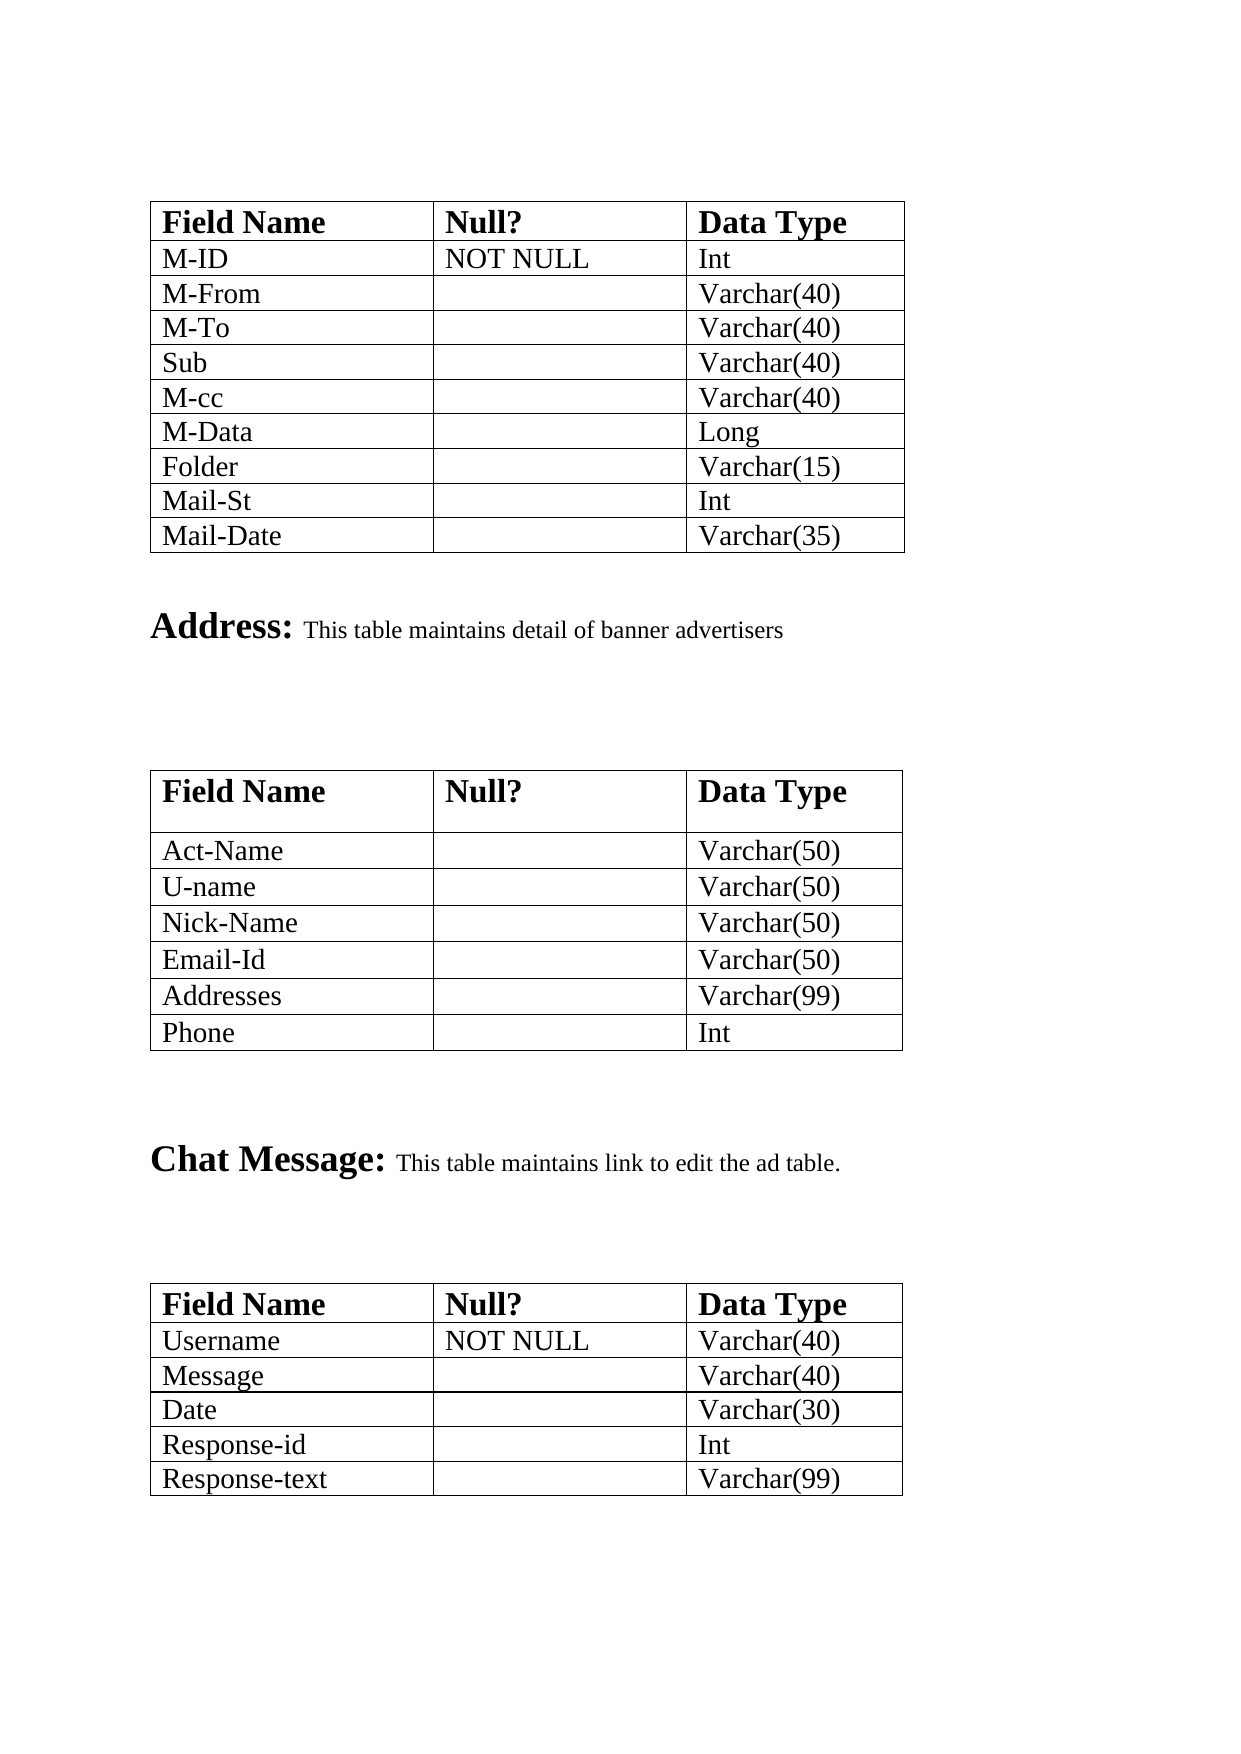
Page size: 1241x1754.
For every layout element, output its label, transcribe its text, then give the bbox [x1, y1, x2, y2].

table_cell [434, 869, 686, 904]
table_cell M-cc [151, 380, 433, 413]
table_cell [434, 1015, 686, 1050]
table_cell Varchar(50) [687, 833, 902, 868]
table_cell Mail-Date [151, 518, 433, 552]
table_cell Int [687, 241, 904, 275]
table_cell Folder [151, 449, 433, 482]
table_cell Response-text [151, 1462, 433, 1495]
table_header Field Name [151, 1284, 433, 1322]
table_cell M-To [151, 311, 433, 344]
table_header Data Type [687, 771, 902, 832]
table_cell Varchar(30) [687, 1393, 902, 1426]
table_cell [434, 414, 686, 448]
table_cell Varchar(50) [687, 869, 902, 904]
table_header Field Name [151, 202, 433, 240]
table_cell Varchar(35) [687, 518, 904, 552]
table_cell Sub [151, 345, 433, 379]
table_cell Varchar(40) [687, 276, 904, 309]
table_cell M-ID [151, 241, 433, 275]
table_cell Varchar(40) [687, 1358, 902, 1391]
table_cell Message [151, 1358, 433, 1391]
table_cell Long [687, 414, 904, 448]
table_cell NOT NULL [434, 241, 686, 275]
table_cell U-name [151, 869, 433, 904]
table_cell M-Data [151, 414, 433, 448]
table_cell Nick-Name [151, 906, 433, 941]
table_header Null? [434, 771, 686, 832]
table_cell Date [151, 1393, 433, 1426]
table_cell [434, 484, 686, 517]
table_cell [434, 380, 686, 413]
table_cell Username [151, 1323, 433, 1357]
table_cell Int [687, 484, 904, 517]
table_cell Act-Name [151, 833, 433, 868]
table_cell [434, 1393, 686, 1426]
table_cell Email-Id [151, 942, 433, 977]
table_cell [434, 1462, 686, 1495]
table_cell Response-id [151, 1427, 433, 1461]
table_cell Varchar(40) [687, 311, 904, 344]
table_cell [434, 449, 686, 482]
table_cell Int [687, 1015, 902, 1050]
table_cell Addresses [151, 979, 433, 1014]
table_cell Varchar(50) [687, 906, 902, 941]
table_cell M-From [151, 276, 433, 309]
table_cell [434, 942, 686, 977]
table_cell Int [687, 1427, 902, 1461]
table_cell [434, 345, 686, 379]
table_cell NOT NULL [434, 1323, 686, 1357]
table_cell Varchar(99) [687, 1462, 902, 1495]
table_cell [434, 1358, 686, 1391]
table_cell Varchar(99) [687, 979, 902, 1014]
table_header Field Name [151, 771, 433, 832]
table_cell Varchar(40) [687, 345, 904, 379]
table_cell [434, 276, 686, 309]
table_cell Varchar(40) [687, 380, 904, 413]
table_cell [434, 1427, 686, 1461]
table_cell Mail-St [151, 484, 433, 517]
table_header Null? [434, 202, 686, 240]
table_cell [434, 906, 686, 941]
table_cell Varchar(15) [687, 449, 904, 482]
text Chat Message: This table maintains link to edit the ad table. [150, 1136, 1090, 1179]
table_cell Phone [151, 1015, 433, 1050]
table_cell Varchar(50) [687, 942, 902, 977]
table_header Null? [434, 1284, 686, 1322]
table_cell [434, 518, 686, 552]
table_cell Varchar(40) [687, 1323, 902, 1357]
table_header Data Type [687, 202, 904, 240]
table_cell [434, 979, 686, 1014]
table_cell [434, 311, 686, 344]
text Address: This table maintains detail of banner advertisers [150, 604, 1090, 647]
table_cell [434, 833, 686, 868]
table_header Data Type [687, 1284, 902, 1322]
